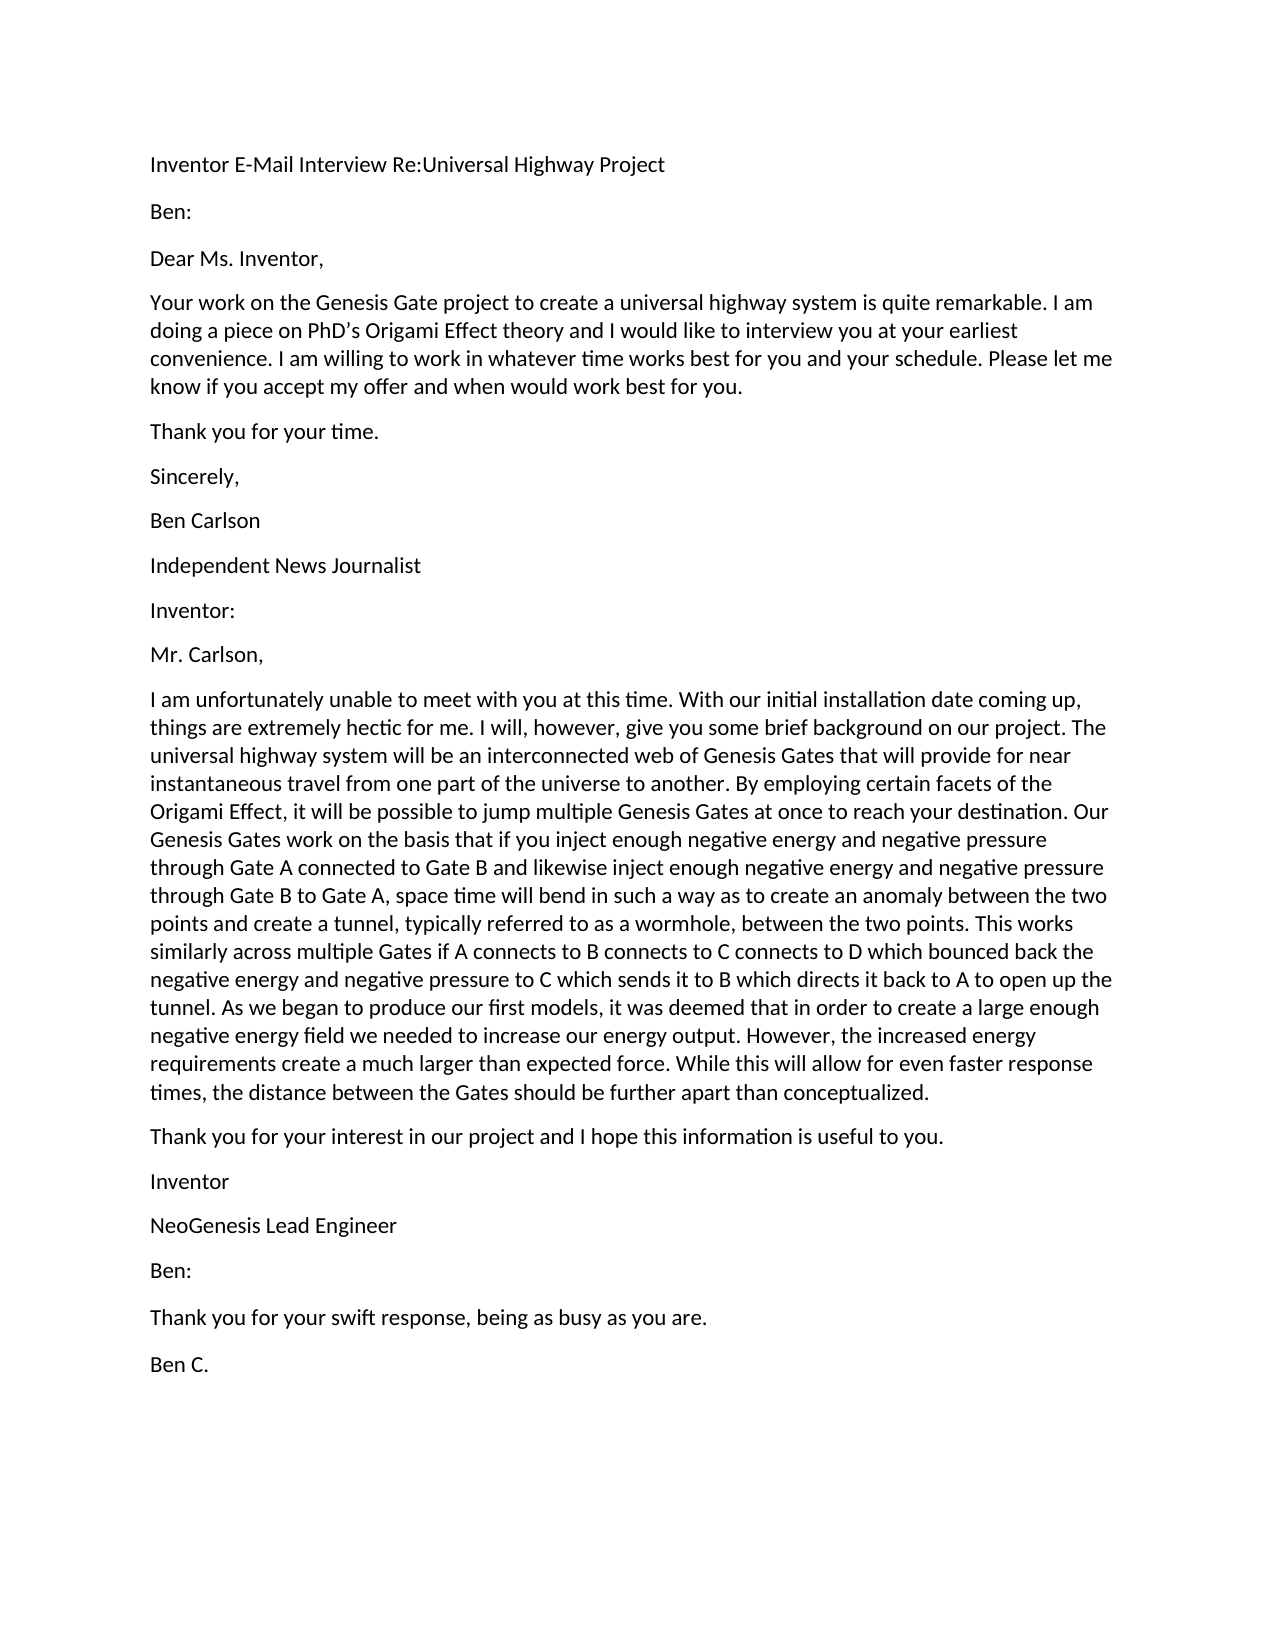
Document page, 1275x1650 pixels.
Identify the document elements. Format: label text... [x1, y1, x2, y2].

text Thank you for your time. [150, 417, 1125, 445]
text Ben: [150, 1256, 1125, 1284]
text Thank you for your interest in our project and I hope this information is useful to you. [150, 1122, 1125, 1150]
text Ben C. [150, 1350, 1125, 1378]
text Ben: [150, 197, 1125, 225]
text Ben Carlson [150, 507, 1125, 534]
text Inventor: [150, 596, 1125, 624]
text Independent News Journalist [150, 551, 1125, 579]
text Your work on the Genesis Gate project to create a universal highway system is quite remarkable. I am doing a piece on PhD’s Origami Effect theory and I would like to interview you at your earliest convenience. I am willing to work in whatever time works best for you and your schedule. Please let me know if you accept my offer and when would work best for you. [150, 288, 1125, 401]
text Dear Ms. Inventor, [150, 244, 1125, 272]
text Mr. Carlson, [150, 641, 1125, 669]
text Sincerely, [150, 462, 1125, 490]
text Inventor E-Mail Interview Re:Universal Highway Project [150, 150, 1125, 178]
text NeoGenesis Lead Engineer [150, 1212, 1125, 1240]
text Inventor [150, 1167, 1125, 1195]
text I am unfortunately unable to meet with you at this time. With our initial installation date coming up, things are extremely hectic for me. I will, however, give you some brief background on our project. The universal highway system will be an interconnected web of Genesis Gates that will provide for near instantaneous travel from one part of the universe to another. By employing certain facets of the Origami Effect, it will be possible to jump multiple Genesis Gates at once to reach your destination. Our Genesis Gates work on the basis that if you inject enough negative energy and negative pressure through Gate A connected to Gate B and likewise inject enough negative energy and negative pressure through Gate B to Gate A, space time will bend in such a way as to create an anomaly between the two points and create a tunnel, typically referred to as a wormhole, between the two points. This works similarly across multiple Gates if A connects to B connects to C connects to D which bounced back the negative energy and negative pressure to C which sends it to B which directs it back to A to open up the tunnel. As we began to produce our first models, it was deemed that in order to create a large enough negative energy field we needed to increase our energy output. However, the increased energy requirements create a much larger than expected force. While this will allow for even faster response times, the distance between the Gates should be further apart than conceptualized. [150, 685, 1125, 1106]
text Thank you for your swift response, being as busy as you are. [150, 1303, 1125, 1331]
